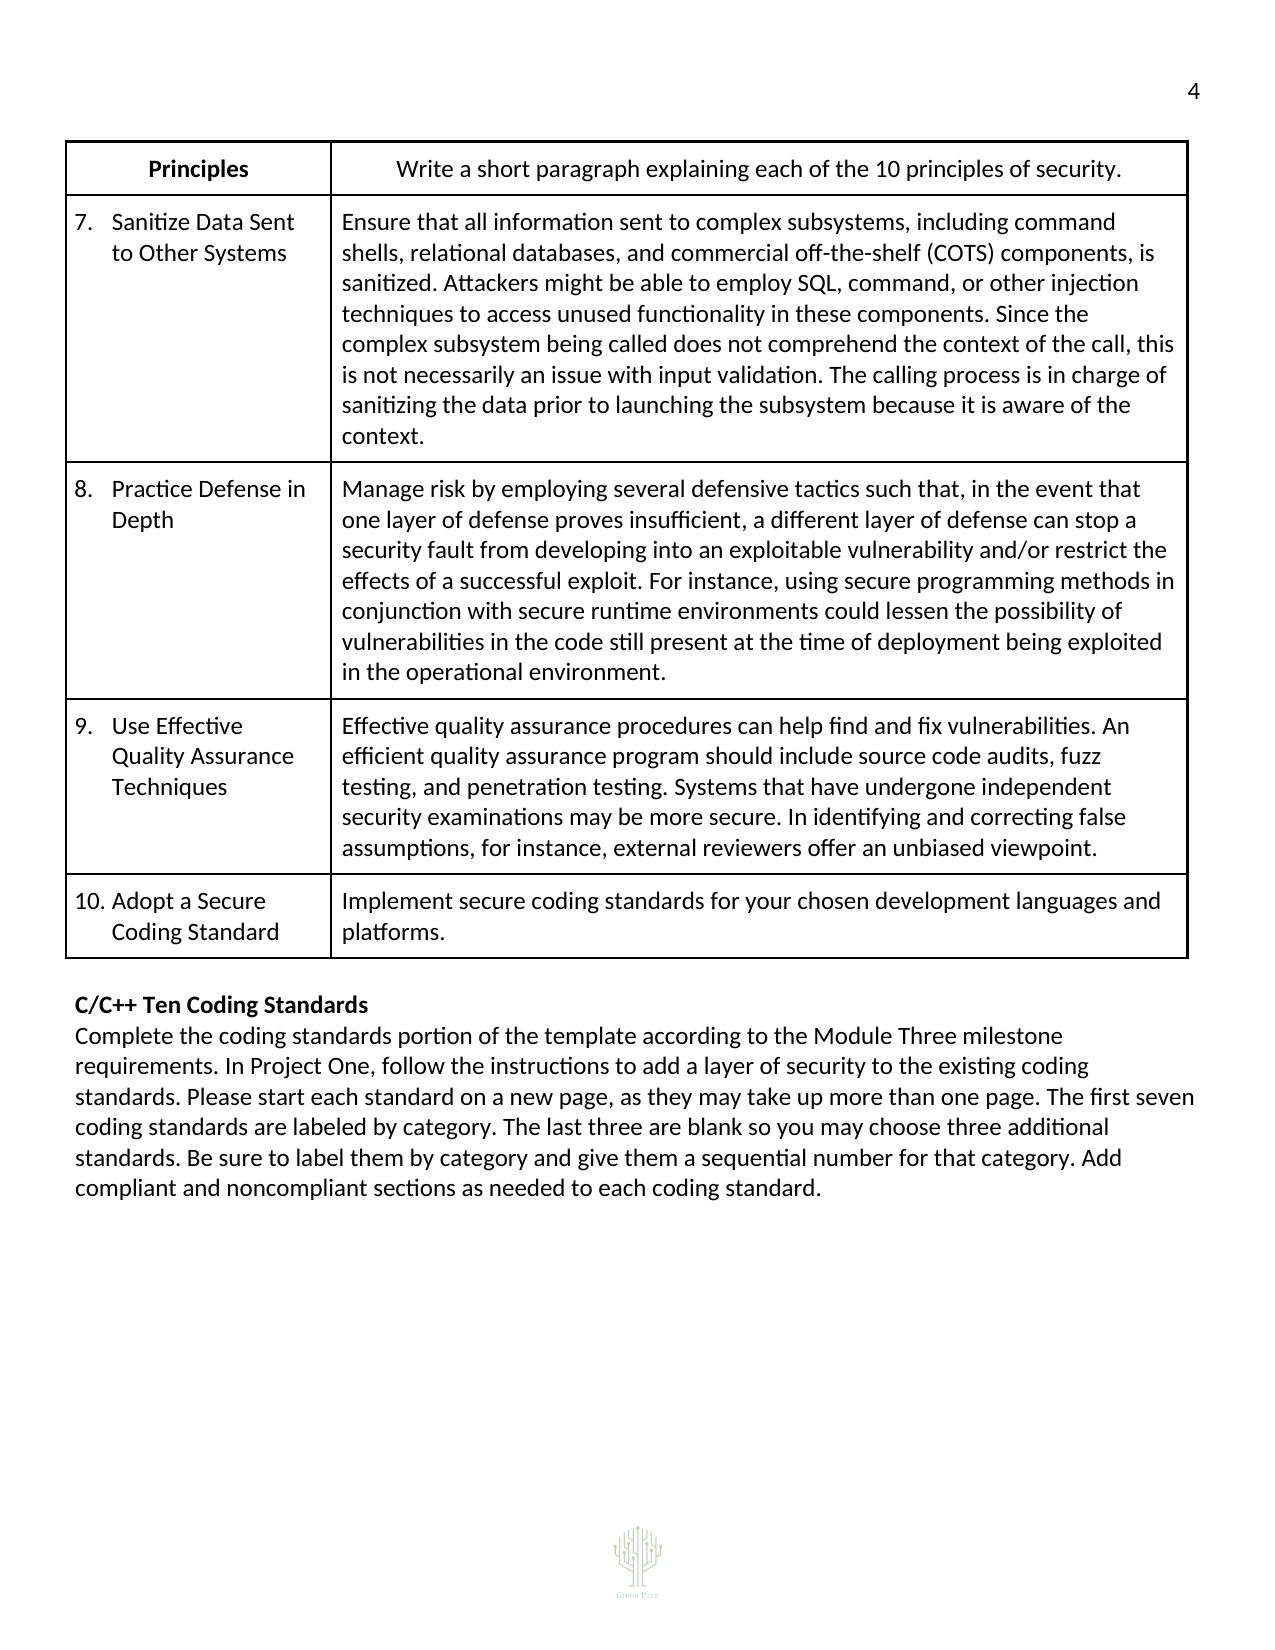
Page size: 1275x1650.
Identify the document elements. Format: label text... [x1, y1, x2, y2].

table_header Principles [67, 143, 330, 194]
table_cell Adopt a Secure Coding Standard [67, 875, 330, 957]
text Complete the coding standards portion of the template according to the Module Three milestone requirements. In Project One, follow the instructions to add a layer of security to the existing coding standards. Please start each standard on a new page, as they may take up more than one page. The first seven coding standards are labeled by category. The last three are blank so you may choose three additional standards. Be sure to label them by category and give them a sequential number for that category. Add compliant and noncompliant sections as needed to each coding standard. [75, 1020, 1200, 1203]
table_header Write a short paragraph explaining each of the 10 principles of security. [332, 143, 1186, 194]
picture [605, 1521, 670, 1606]
table_cell Implement secure coding standards for your chosen development languages and platforms. [332, 875, 1186, 957]
table_cell Sanitize Data Sent to Other Systems [67, 196, 330, 461]
subtitle C/C++ Ten Coding Standards [75, 989, 1200, 1020]
table_cell Manage risk by employing several defensive tactics such that, in the event that one layer of defense proves insufficient, a different layer of defense can stop a security fault from developing into an exploitable vulnerability and/or restrict the effects of a successful exploit. For instance, using secure programming methods in conjunction with secure runtime environments could lessen the possibility of vulnerabilities in the code still present at the time of deployment being exploited in the operational environment. [332, 463, 1186, 697]
table_cell Use Effective Quality Assurance Techniques [67, 700, 330, 873]
table_cell Ensure that all information sent to complex subsystems, including command shells, relational databases, and commercial off-the-shelf (COTS) components, is sanitized. Attackers might be able to employ SQL, command, or other injection techniques to access unused functionality in these components. Since the complex subsystem being called does not comprehend the context of the call, this is not necessarily an issue with input validation. The calling process is in charge of sanitizing the data prior to launching the subsystem because it is aware of the context. [332, 196, 1186, 461]
table_cell Effective quality assurance procedures can help find and fix vulnerabilities. An efficient quality assurance program should include source code audits, fuzz testing, and penetration testing. Systems that have undergone independent security examinations may be more secure. In identifying and correcting false assumptions, for instance, external reviewers offer an unbiased viewpoint. [332, 700, 1186, 873]
table_cell Practice Defense in Depth [67, 463, 330, 697]
